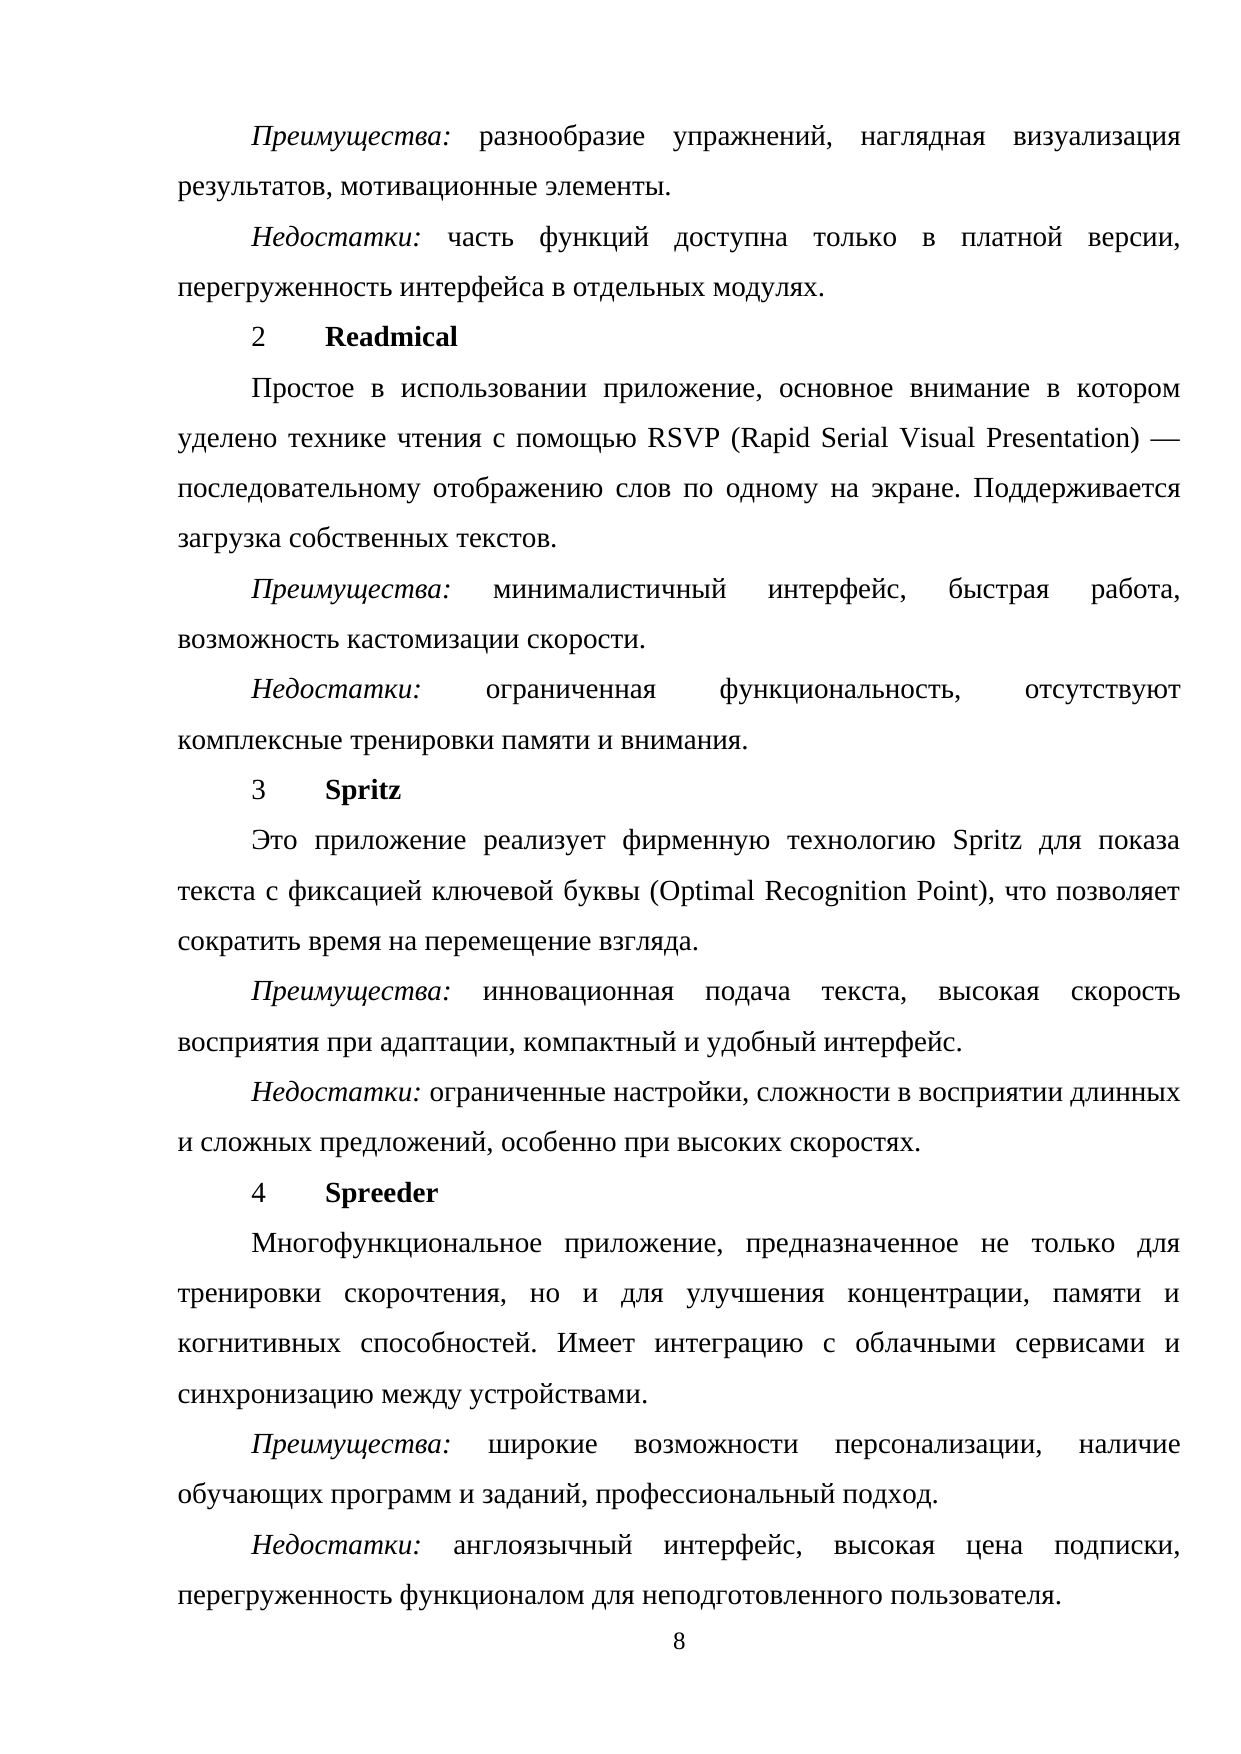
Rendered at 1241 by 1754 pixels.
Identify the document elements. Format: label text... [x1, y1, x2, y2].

list Spritz [177, 772, 1181, 806]
list Преимущества: инновационная подача текста, высокая скорость восприятия при адаптации, компактный и удобный интерфейс. [177, 973, 1181, 1057]
list Это приложение реализует фирменную технологию Spritz для показа текста с фиксацией ключевой буквы (Optimal Recognition Point), что позволяет сократить время на перемещение взгляда. [177, 822, 1181, 957]
list Недостатки: часть функций доступна только в платной версии, перегруженность интерфейса в отдельных модулях. [177, 219, 1181, 303]
list Преимущества: минималистичный интерфейс, быстрая работа, возможность кастомизации скорости. [177, 571, 1181, 655]
list Преимущества: разнообразие упражнений, наглядная визуализация результатов, мотивационные элементы. [177, 118, 1181, 202]
list Readmical [177, 319, 1181, 353]
list Преимущества: широкие возможности персонализации, наличие обучающих программ и заданий, профессиональный подход. [177, 1426, 1181, 1510]
list Многофункциональное приложение, предназначенное не только для тренировки скорочтения, но и для улучшения концентрации, памяти и когнитивных способностей. Имеет интеграцию с облачными сервисами и синхронизацию между устройствами. [177, 1225, 1181, 1409]
list Spreeder [177, 1175, 1181, 1208]
list Недостатки: ограниченная функциональность, отсутствуют комплексные тренировки памяти и внимания. [177, 672, 1181, 755]
list Недостатки: англоязычный интерфейс, высокая цена подписки, перегруженность функционалом для неподготовленного пользователя. [177, 1527, 1181, 1611]
list Простое в использовании приложение, основное внимание в котором уделено технике чтения с помощью RSVP (Rapid Serial Visual Presentation) — последовательному отображению слов по одному на экране. Поддерживается загрузка собственных текстов. [177, 370, 1181, 554]
list Недостатки: ограниченные настройки, сложности в восприятии длинных и сложных предложений, особенно при высоких скоростях. [177, 1074, 1181, 1158]
